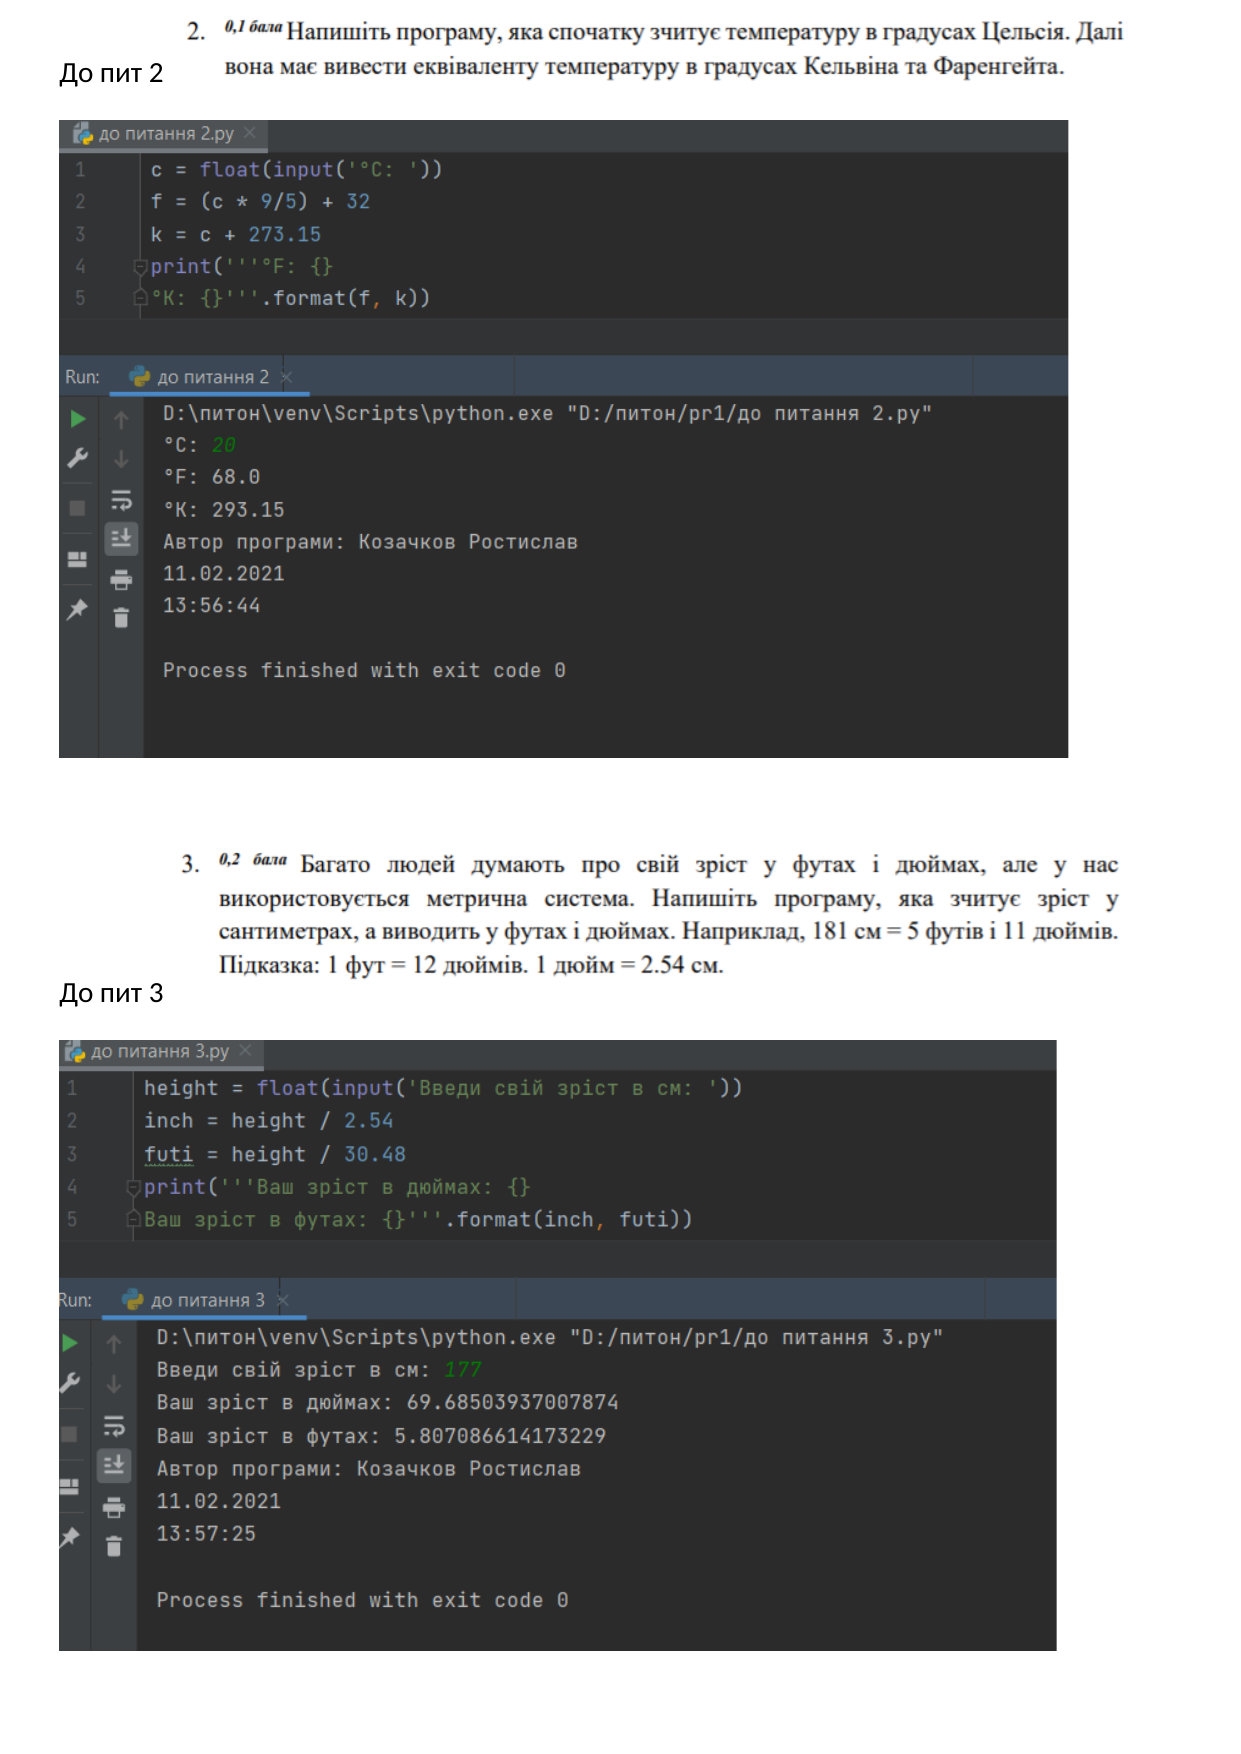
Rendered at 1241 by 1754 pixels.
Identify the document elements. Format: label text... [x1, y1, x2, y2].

picture [59, 1040, 1057, 1651]
picture [163, 852, 1147, 1003]
picture [59, 120, 1069, 758]
picture [170, 14, 1152, 83]
